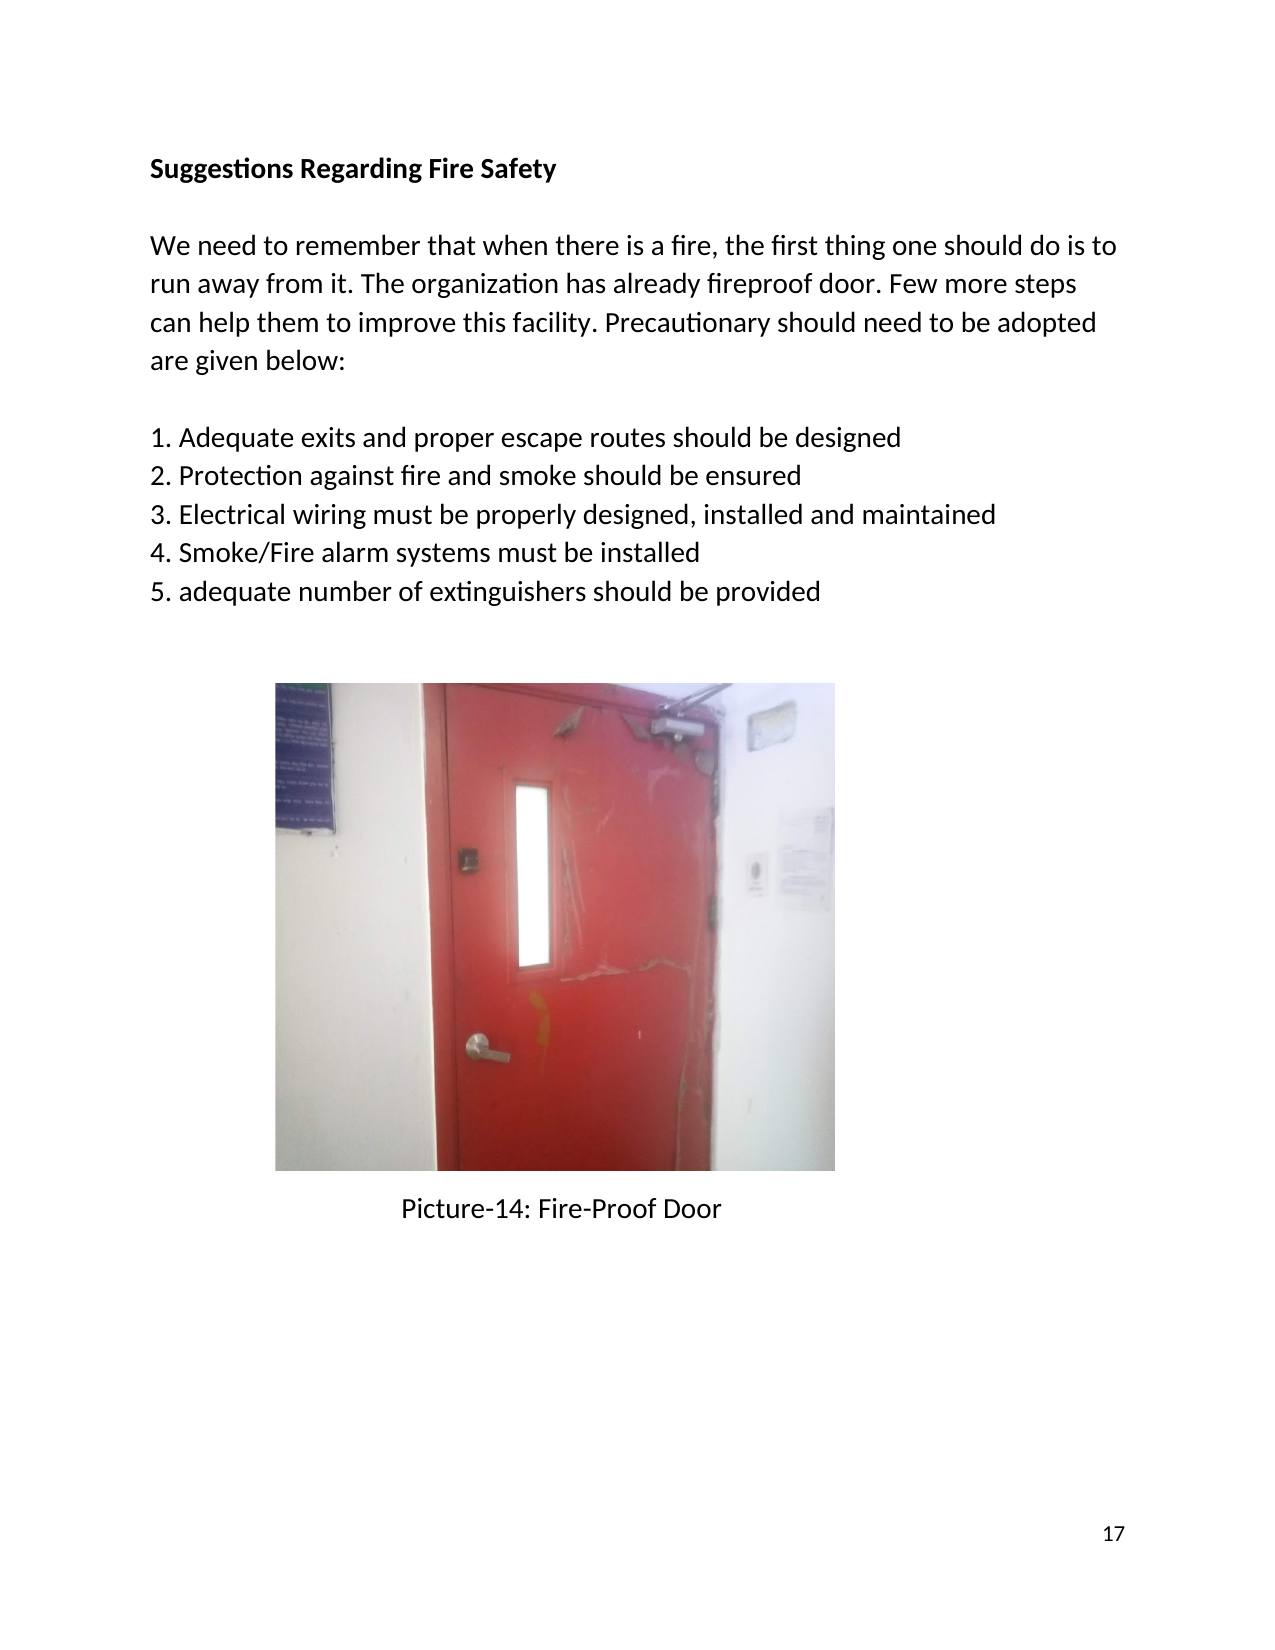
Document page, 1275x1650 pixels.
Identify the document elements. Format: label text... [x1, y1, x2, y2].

text Picture-14: Fire-Proof Door [150, 1190, 1125, 1226]
text Suggestions Regarding Fire Safety We need to remember that when there is a fire, the first thing one should do is to run away from it. The organization has already fireproof door. Few more steps can help them to improve this facility. Precautionary should need to be adopted are given below: 1. Adequate exits and proper escape routes should be designed 2. Protection against fire and smoke should be ensured 3. Electrical wiring must be properly designed, installed and maintained 4. Smoke/Fire alarm systems must be installed 5. adequate number of extinguishers should be provided [150, 150, 1125, 608]
picture [275, 683, 835, 1171]
